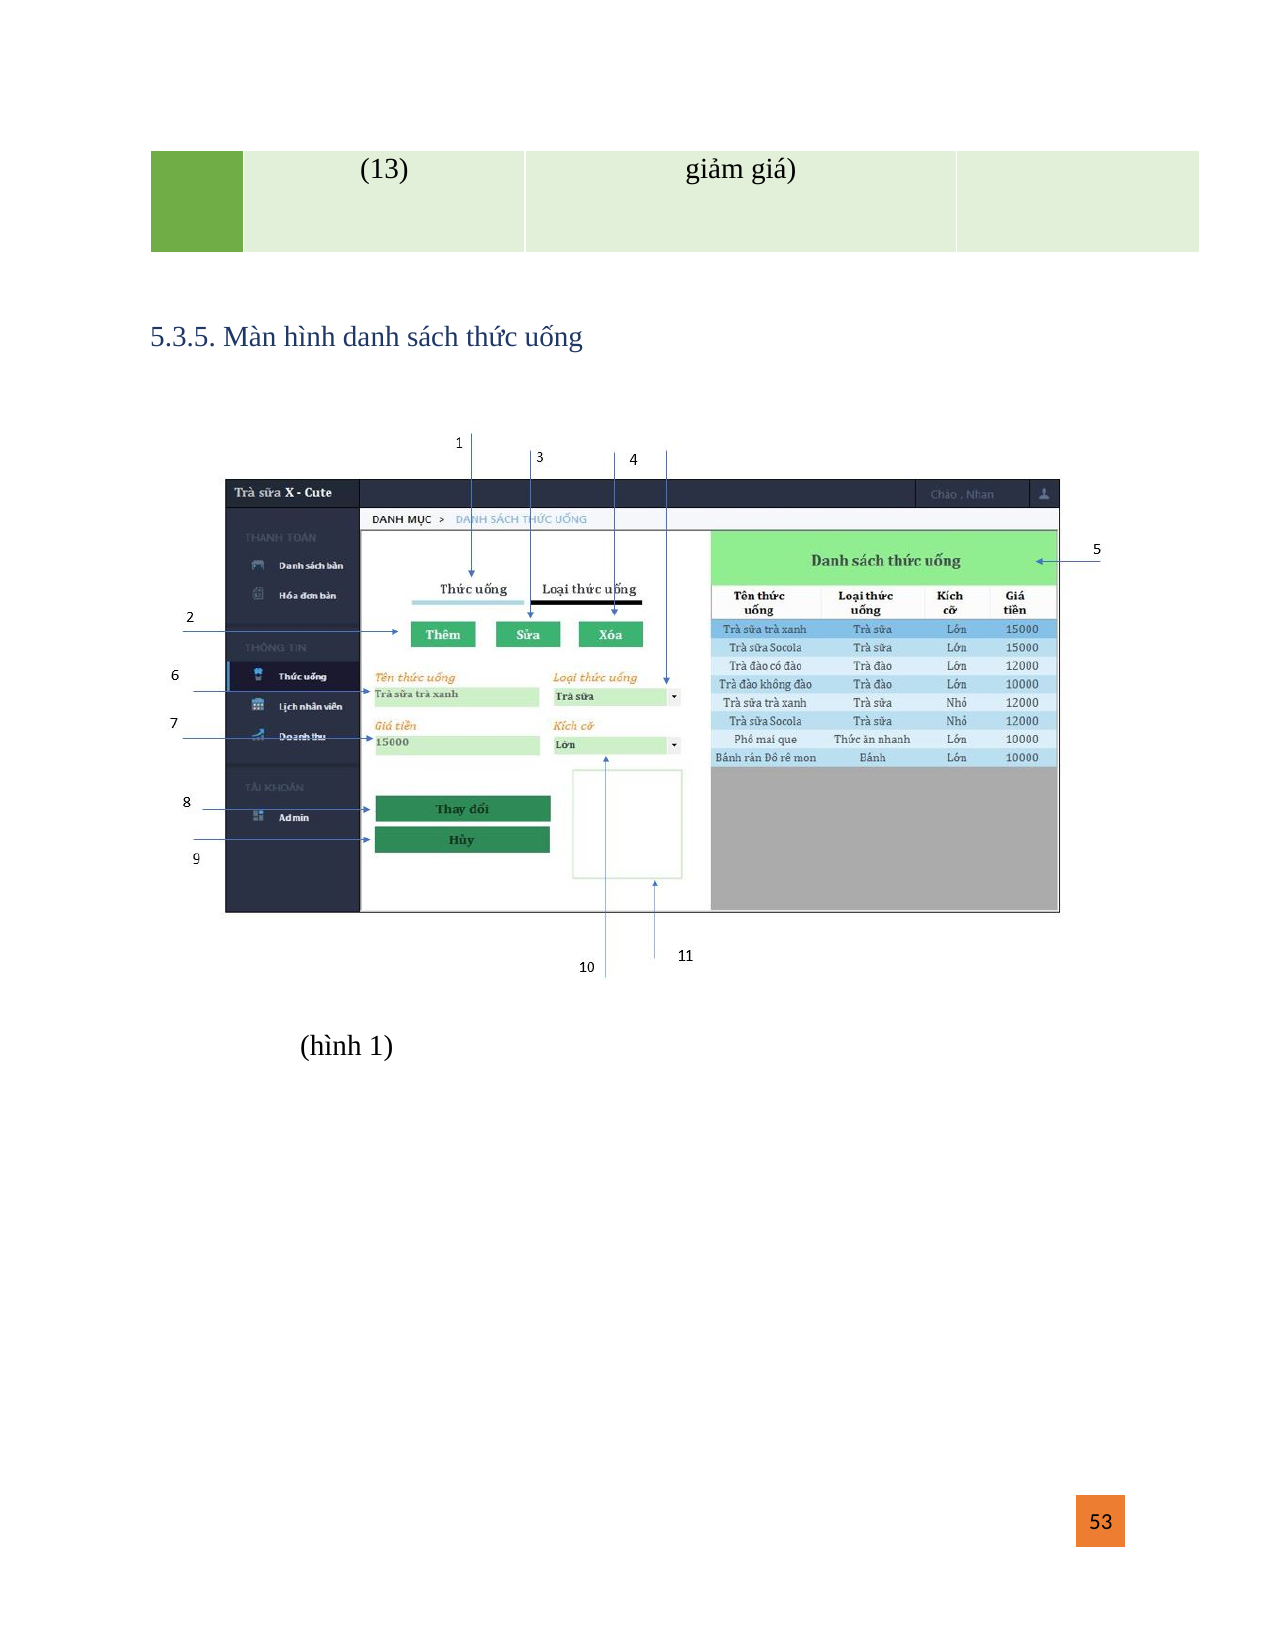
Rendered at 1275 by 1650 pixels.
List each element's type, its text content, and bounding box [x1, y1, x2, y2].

table_cell 13 [151, 151, 243, 252]
table_cell [957, 151, 1199, 252]
text (hình 1) [150, 1028, 1125, 1062]
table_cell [526, 151, 956, 252]
table_cell Textbox Price (13) [244, 151, 524, 252]
picture [150, 422, 1125, 998]
subtitle 5.3.5. Màn hình danh sách thức uống [150, 319, 1125, 353]
